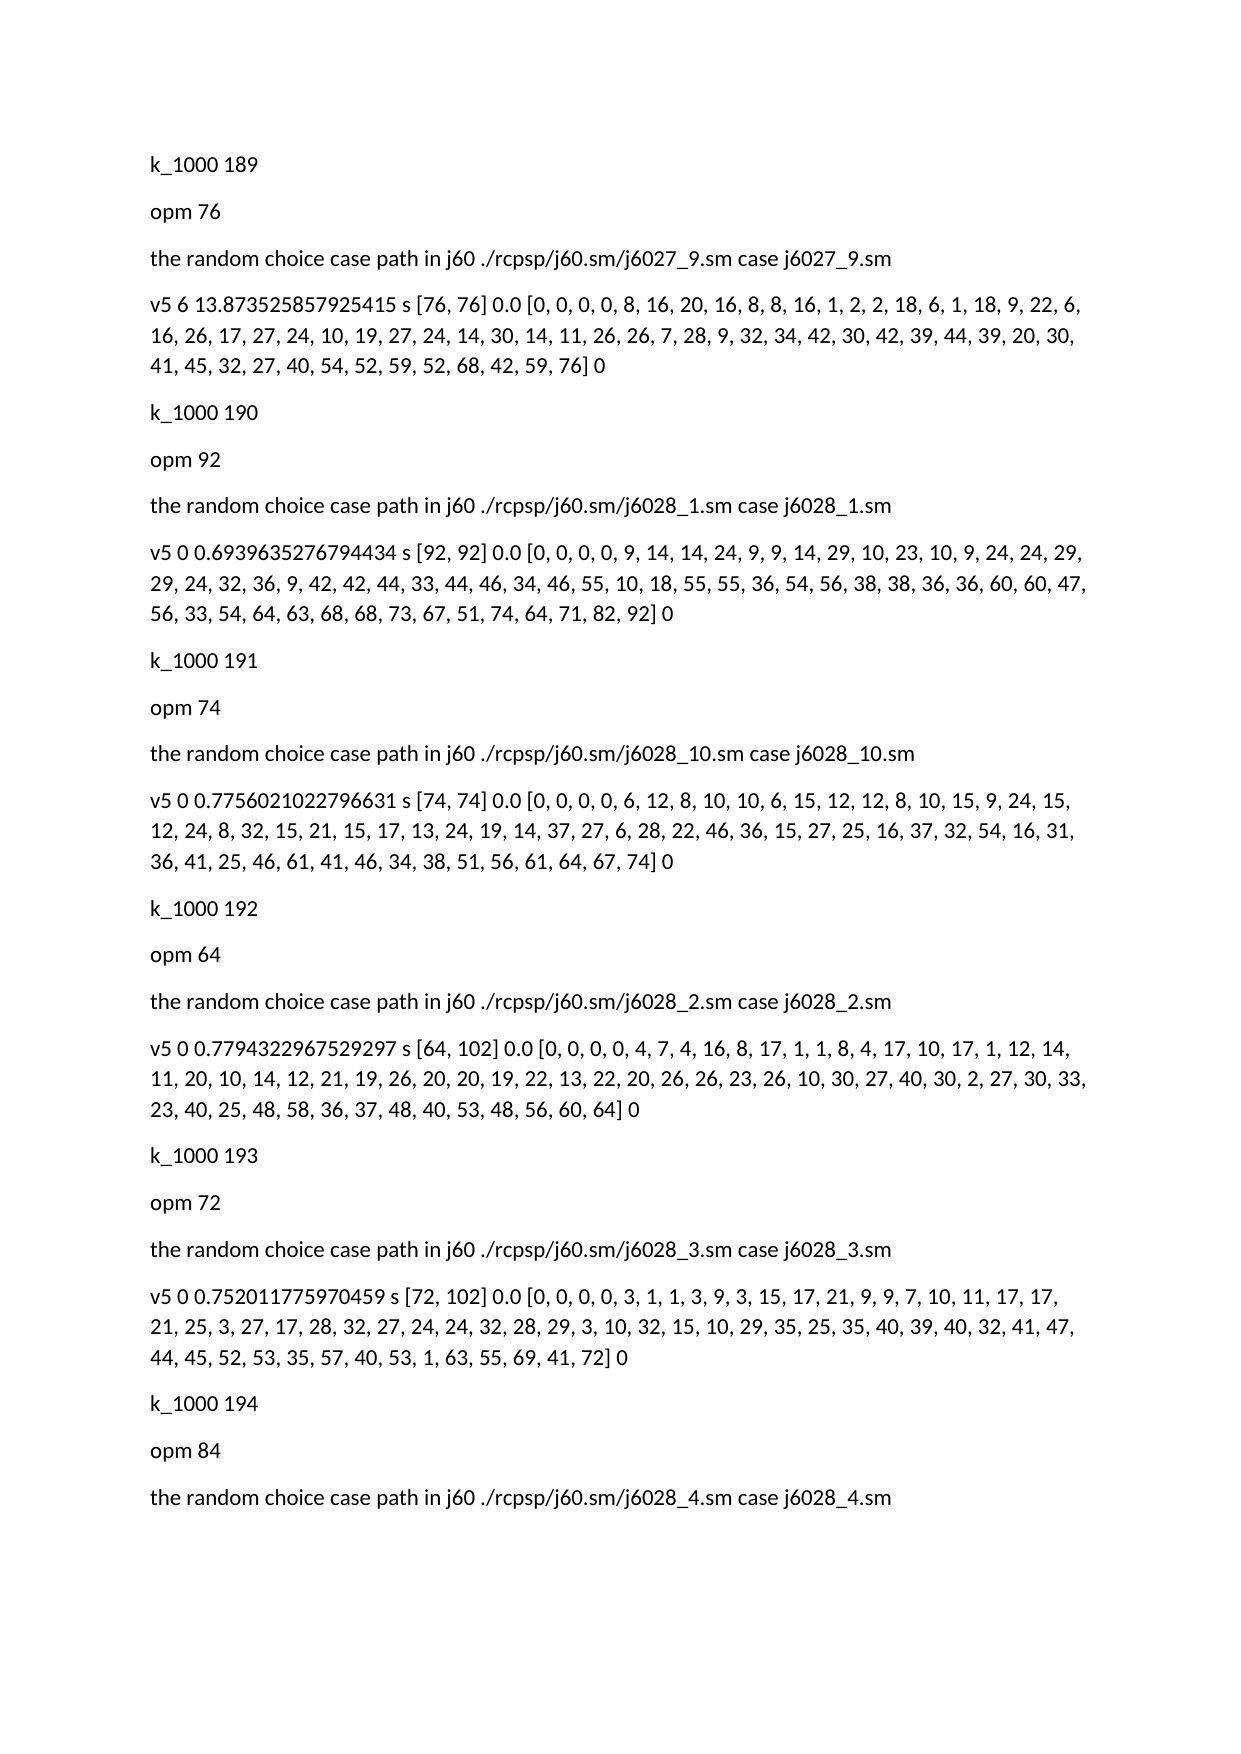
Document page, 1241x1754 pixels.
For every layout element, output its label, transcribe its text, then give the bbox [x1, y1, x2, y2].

text k_1000 194 [150, 1389, 1090, 1418]
text v5 6 13.873525857925415 s [76, 76] 0.0 [0, 0, 0, 0, 8, 16, 20, 16, 8, 8, 16, 1, 2, 2, 18, 6, 1, 18, 9, 22, 6, 16, 26, 17, 27, 24, 10, 19, 27, 24, 14, 30, 14, 11, 26, 26, 7, 28, 9, 32, 34, 42, 30, 42, 39, 44, 39, 20, 30, 41, 45, 32, 27, 40, 54, 52, 59, 52, 68, 42, 59, 76] 0 [150, 291, 1090, 379]
text the random choice case path in j60 ./rcpsp/j60.sm/j6028_1.sm case j6028_1.sm [150, 492, 1090, 520]
text k_1000 189 [150, 150, 1090, 178]
text opm 92 [150, 445, 1090, 473]
text k_1000 192 [150, 894, 1090, 922]
text the random choice case path in j60 ./rcpsp/j60.sm/j6028_3.sm case j6028_3.sm [150, 1235, 1090, 1263]
text opm 64 [150, 941, 1090, 969]
text k_1000 190 [150, 398, 1090, 426]
text the random choice case path in j60 ./rcpsp/j60.sm/j6027_9.sm case j6027_9.sm [150, 244, 1090, 272]
text k_1000 191 [150, 646, 1090, 674]
text the random choice case path in j60 ./rcpsp/j60.sm/j6028_4.sm case j6028_4.sm [150, 1483, 1090, 1511]
text v5 0 0.752011775970459 s [72, 102] 0.0 [0, 0, 0, 0, 3, 1, 1, 3, 9, 3, 15, 17, 21, 9, 9, 7, 10, 11, 17, 17, 21, 25, 3, 27, 17, 28, 32, 27, 24, 24, 32, 28, 29, 3, 10, 32, 15, 10, 29, 35, 25, 35, 40, 39, 40, 32, 41, 47, 44, 45, 52, 53, 35, 57, 40, 53, 1, 63, 55, 69, 41, 72] 0 [150, 1282, 1090, 1371]
text opm 72 [150, 1188, 1090, 1217]
text v5 0 0.6939635276794434 s [92, 92] 0.0 [0, 0, 0, 0, 9, 14, 14, 24, 9, 9, 14, 29, 10, 23, 10, 9, 24, 24, 29, 29, 24, 32, 36, 9, 42, 42, 44, 33, 44, 46, 34, 46, 55, 10, 18, 55, 55, 36, 54, 56, 38, 38, 36, 36, 60, 60, 47, 56, 33, 54, 64, 63, 68, 68, 73, 67, 51, 74, 64, 71, 82, 92] 0 [150, 538, 1090, 627]
text v5 0 0.7756021022796631 s [74, 74] 0.0 [0, 0, 0, 0, 6, 12, 8, 10, 10, 6, 15, 12, 12, 8, 10, 15, 9, 24, 15, 12, 24, 8, 32, 15, 21, 15, 17, 13, 24, 19, 14, 37, 27, 6, 28, 22, 46, 36, 15, 27, 25, 16, 37, 32, 54, 16, 31, 36, 41, 25, 46, 61, 41, 46, 34, 38, 51, 56, 61, 64, 67, 74] 0 [150, 786, 1090, 875]
text the random choice case path in j60 ./rcpsp/j60.sm/j6028_2.sm case j6028_2.sm [150, 987, 1090, 1016]
text the random choice case path in j60 ./rcpsp/j60.sm/j6028_10.sm case j6028_10.sm [150, 739, 1090, 768]
text v5 0 0.7794322967529297 s [64, 102] 0.0 [0, 0, 0, 0, 4, 7, 4, 16, 8, 17, 1, 1, 8, 4, 17, 10, 17, 1, 12, 14, 11, 20, 10, 14, 12, 21, 19, 26, 20, 20, 19, 22, 13, 22, 20, 26, 26, 23, 26, 10, 30, 27, 40, 30, 2, 27, 30, 33, 23, 40, 25, 48, 58, 36, 37, 48, 40, 53, 48, 56, 60, 64] 0 [150, 1034, 1090, 1123]
text opm 74 [150, 693, 1090, 721]
text opm 84 [150, 1436, 1090, 1464]
text k_1000 193 [150, 1142, 1090, 1170]
text opm 76 [150, 197, 1090, 225]
